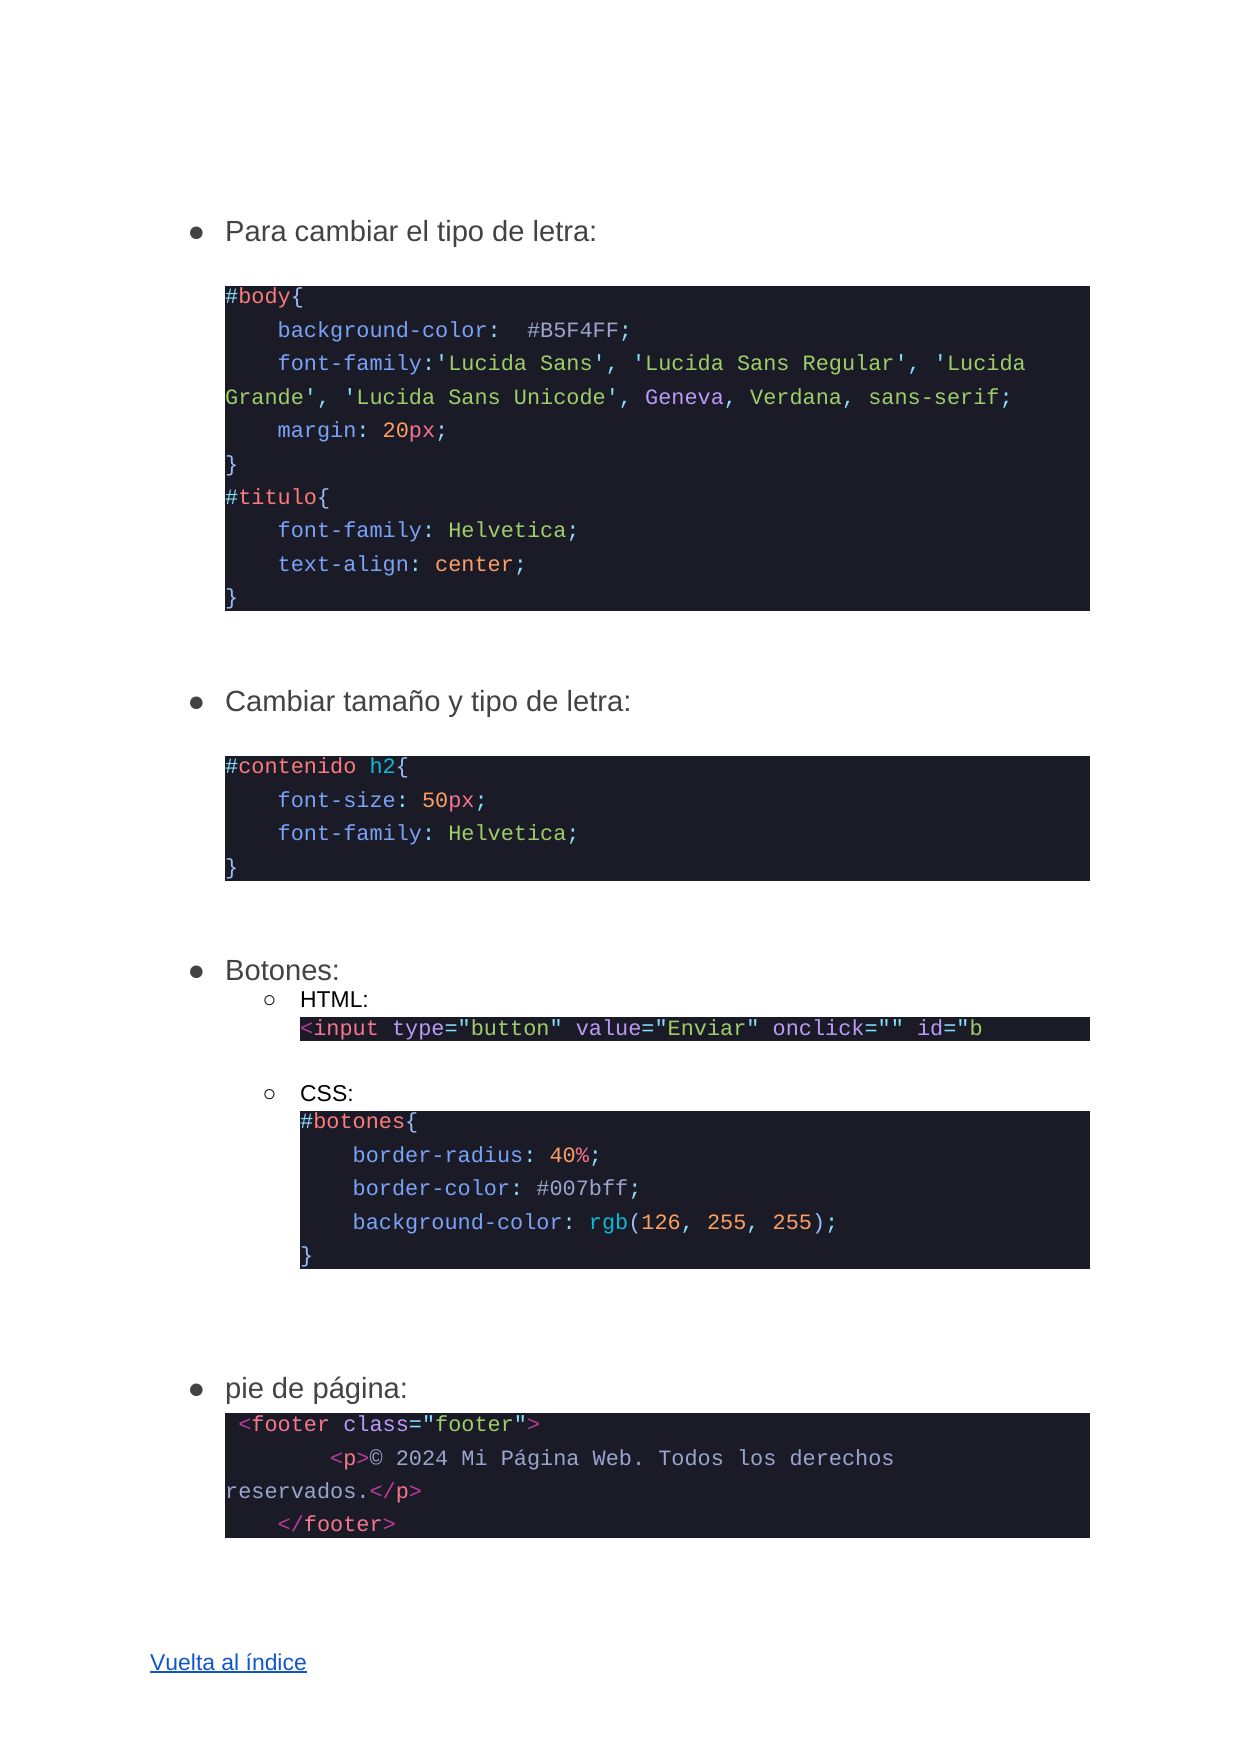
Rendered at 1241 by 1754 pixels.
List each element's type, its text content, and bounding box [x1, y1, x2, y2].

text <input type="button" value="Enviar" onclick="" id="b [300, 1017, 1090, 1041]
subtitle Botones: [187, 953, 1090, 986]
text #contenido h2{ [225, 756, 1090, 780]
subtitle Para cambiar el tipo de letra: [187, 213, 1090, 247]
text background-color: rgb(126, 255, 255); [300, 1211, 1090, 1236]
subtitle Cambiar tamaño y tipo de letra: [187, 683, 1090, 717]
text font-family: Helvetica; [225, 822, 1090, 847]
text <footer class="footer"> [225, 1413, 1090, 1438]
text } [300, 1244, 1090, 1269]
text } [225, 856, 1090, 881]
text margin: 20px; [225, 419, 1090, 444]
list HTML: [262, 986, 1090, 1013]
text text-align: center; [225, 553, 1090, 578]
text font-size: 50px; [225, 789, 1090, 814]
text border-color: #007bff; [300, 1177, 1090, 1202]
text } [225, 453, 1090, 478]
text font-family:'Lucida Sans', 'Lucida Sans Regular', 'Lucida Grande', 'Lucida Sans Unicode', Geneva, Verdana, sans-serif; [225, 352, 1090, 411]
text #titulo{ [225, 486, 1090, 511]
text <p>© 2024 Mi Página Web. Todos los derechos reservados.</p> [225, 1447, 1090, 1505]
text background-color: #B5F4FF; [225, 319, 1090, 344]
text } [225, 587, 1090, 611]
subtitle pie de página: [187, 1371, 1090, 1405]
text #body{ [225, 286, 1090, 310]
list CSS: [262, 1080, 1090, 1107]
text border-radius: 40%; [300, 1144, 1090, 1169]
text #botones{ [300, 1111, 1090, 1135]
text font-family: Helvetica; [225, 520, 1090, 544]
text </footer> [225, 1514, 1090, 1538]
